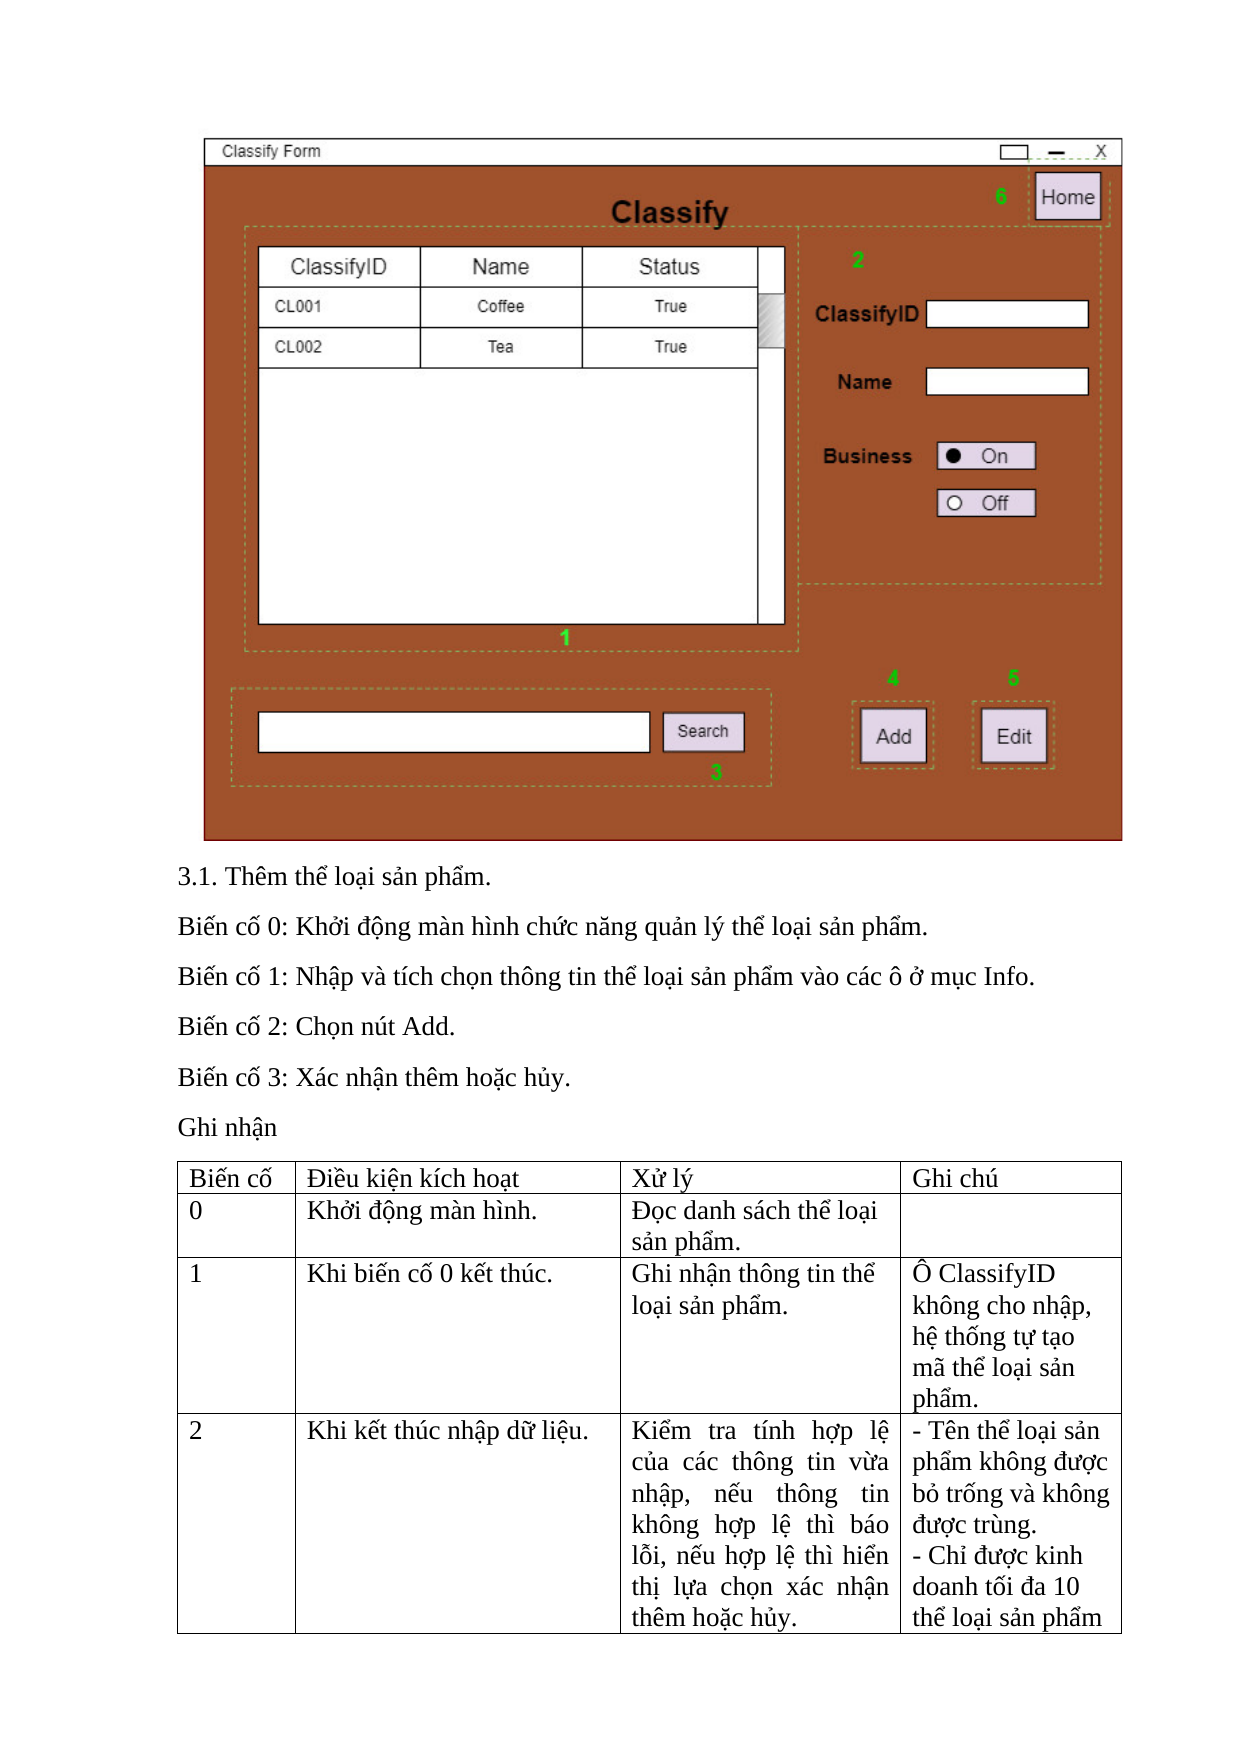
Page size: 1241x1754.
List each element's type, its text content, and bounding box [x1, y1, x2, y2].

table_cell Ghi nhận thông tin thể loại sản phẩm. [621, 1258, 900, 1413]
table_header Ghi chú [901, 1162, 1121, 1193]
text Biến cố 2: Chọn nút Add. [177, 1010, 1122, 1042]
table_header Điều kiện kích hoạt [296, 1162, 620, 1193]
table_header Biến cố [178, 1162, 295, 1193]
table_cell Khởi động màn hình. [296, 1194, 620, 1257]
table_header Xử lý [621, 1162, 900, 1193]
text Biến cố 3: Xác nhận thêm hoặc hủy. [177, 1061, 1122, 1092]
picture [177, 118, 1123, 841]
text Biến cố 0: Khởi động màn hình chức năng quản lý thể loại sản phẩm. [177, 910, 1122, 941]
table_cell Khi biến cố 0 kết thúc. [296, 1258, 620, 1413]
text 3.1. Thêm thể loại sản phẩm. [177, 860, 1122, 891]
table_cell 2 [178, 1414, 295, 1632]
table_cell 1 [178, 1258, 295, 1413]
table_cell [296, 1414, 620, 1632]
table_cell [901, 1414, 1121, 1632]
text Biến cố 1: Nhập và tích chọn thông tin thể loại sản phẩm vào các ô ở mục Info. [177, 960, 1122, 991]
table_cell [901, 1194, 1121, 1257]
table_cell Ô ClassifyID không cho nhập, hệ thống tự tạo mã thể loại sản phẩm. [901, 1258, 1121, 1413]
table_cell Đọc danh sách thể loại sản phẩm. [621, 1194, 900, 1257]
text Ghi nhận [177, 1111, 1122, 1142]
table_cell 0 [178, 1194, 295, 1257]
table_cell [621, 1414, 900, 1632]
